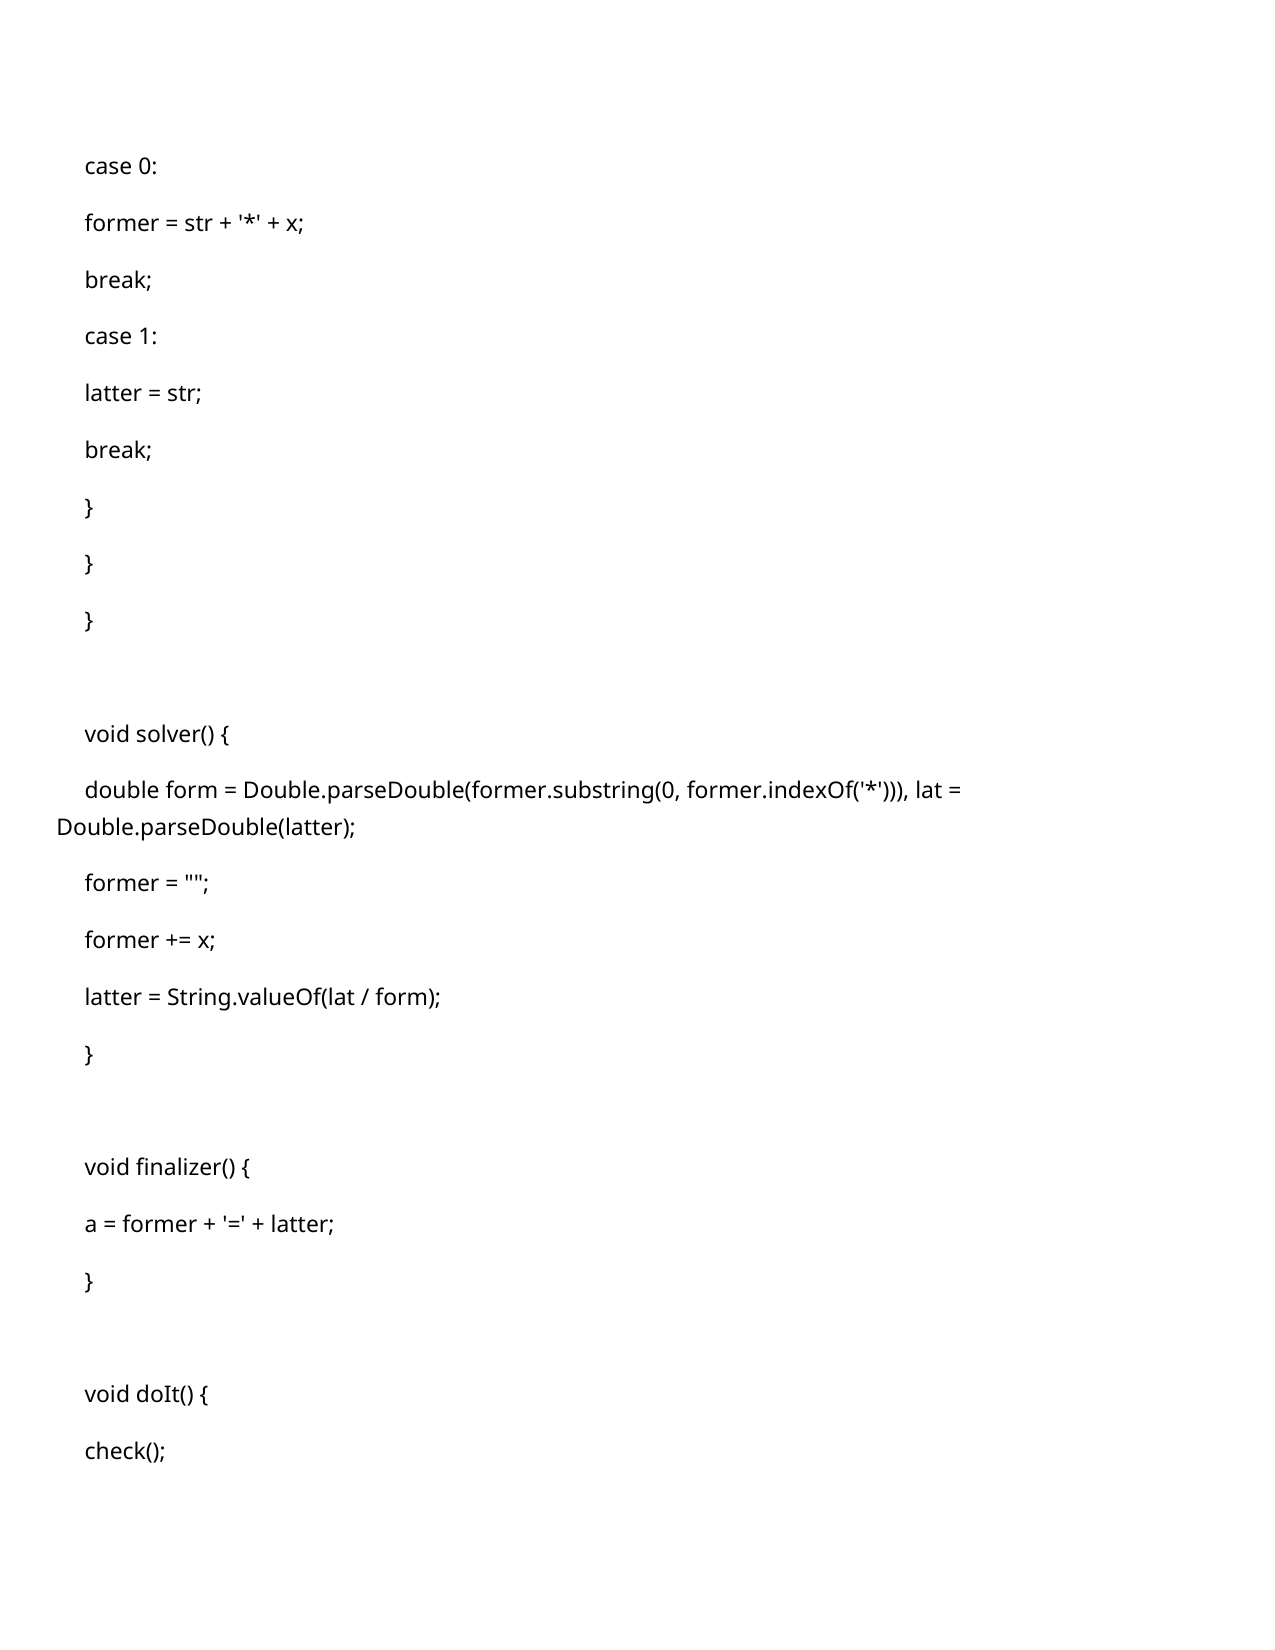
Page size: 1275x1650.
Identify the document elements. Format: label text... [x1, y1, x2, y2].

text } [56, 1264, 1247, 1296]
text former = ""; [56, 867, 1247, 898]
text } [56, 1037, 1247, 1069]
text break; [56, 263, 1247, 295]
text former += x; [56, 924, 1247, 955]
text break; [56, 434, 1247, 465]
text } [56, 604, 1247, 635]
text case 1: [56, 320, 1247, 352]
text void doIt() { [56, 1378, 1247, 1409]
text double form = Double.parseDouble(former.substring(0, former.indexOf('*'))), lat = Double.parseDouble(latter); [56, 774, 1247, 842]
text void solver() { [56, 718, 1247, 749]
text check(); [56, 1435, 1247, 1466]
text void finalizer() { [56, 1151, 1247, 1182]
text latter = String.valueOf(lat / form); [56, 981, 1247, 1012]
text } [56, 491, 1247, 522]
text latter = str; [56, 377, 1247, 408]
text a = former + '=' + latter; [56, 1208, 1247, 1239]
text } [56, 547, 1247, 579]
text case 0: [56, 150, 1247, 181]
text former = str + '*' + x; [56, 207, 1247, 238]
